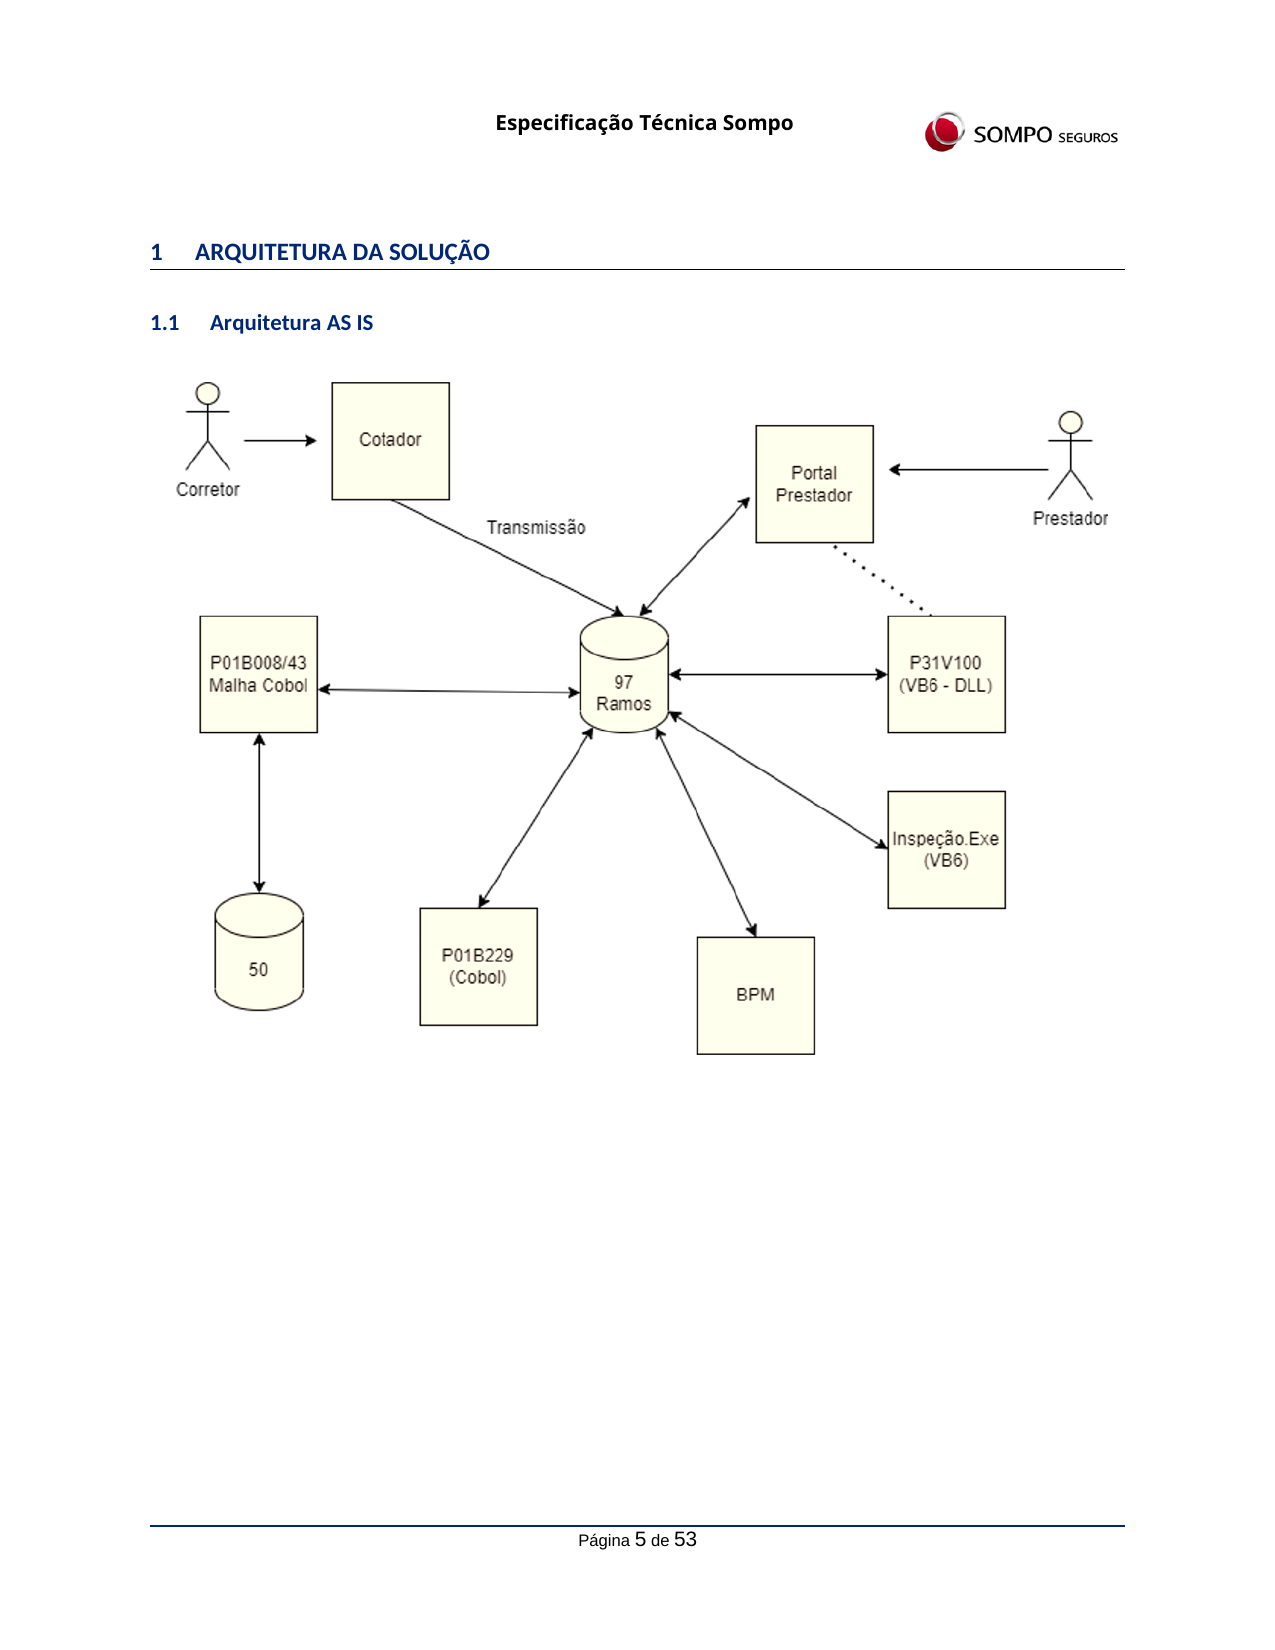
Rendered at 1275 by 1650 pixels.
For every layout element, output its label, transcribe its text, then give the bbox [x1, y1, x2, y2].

picture [150, 348, 1125, 1076]
subtitle ARQUITETURA DA SOLUÇÃO [150, 237, 1125, 269]
picture [918, 107, 1125, 159]
subtitle Arquitetura AS IS [150, 308, 1125, 336]
